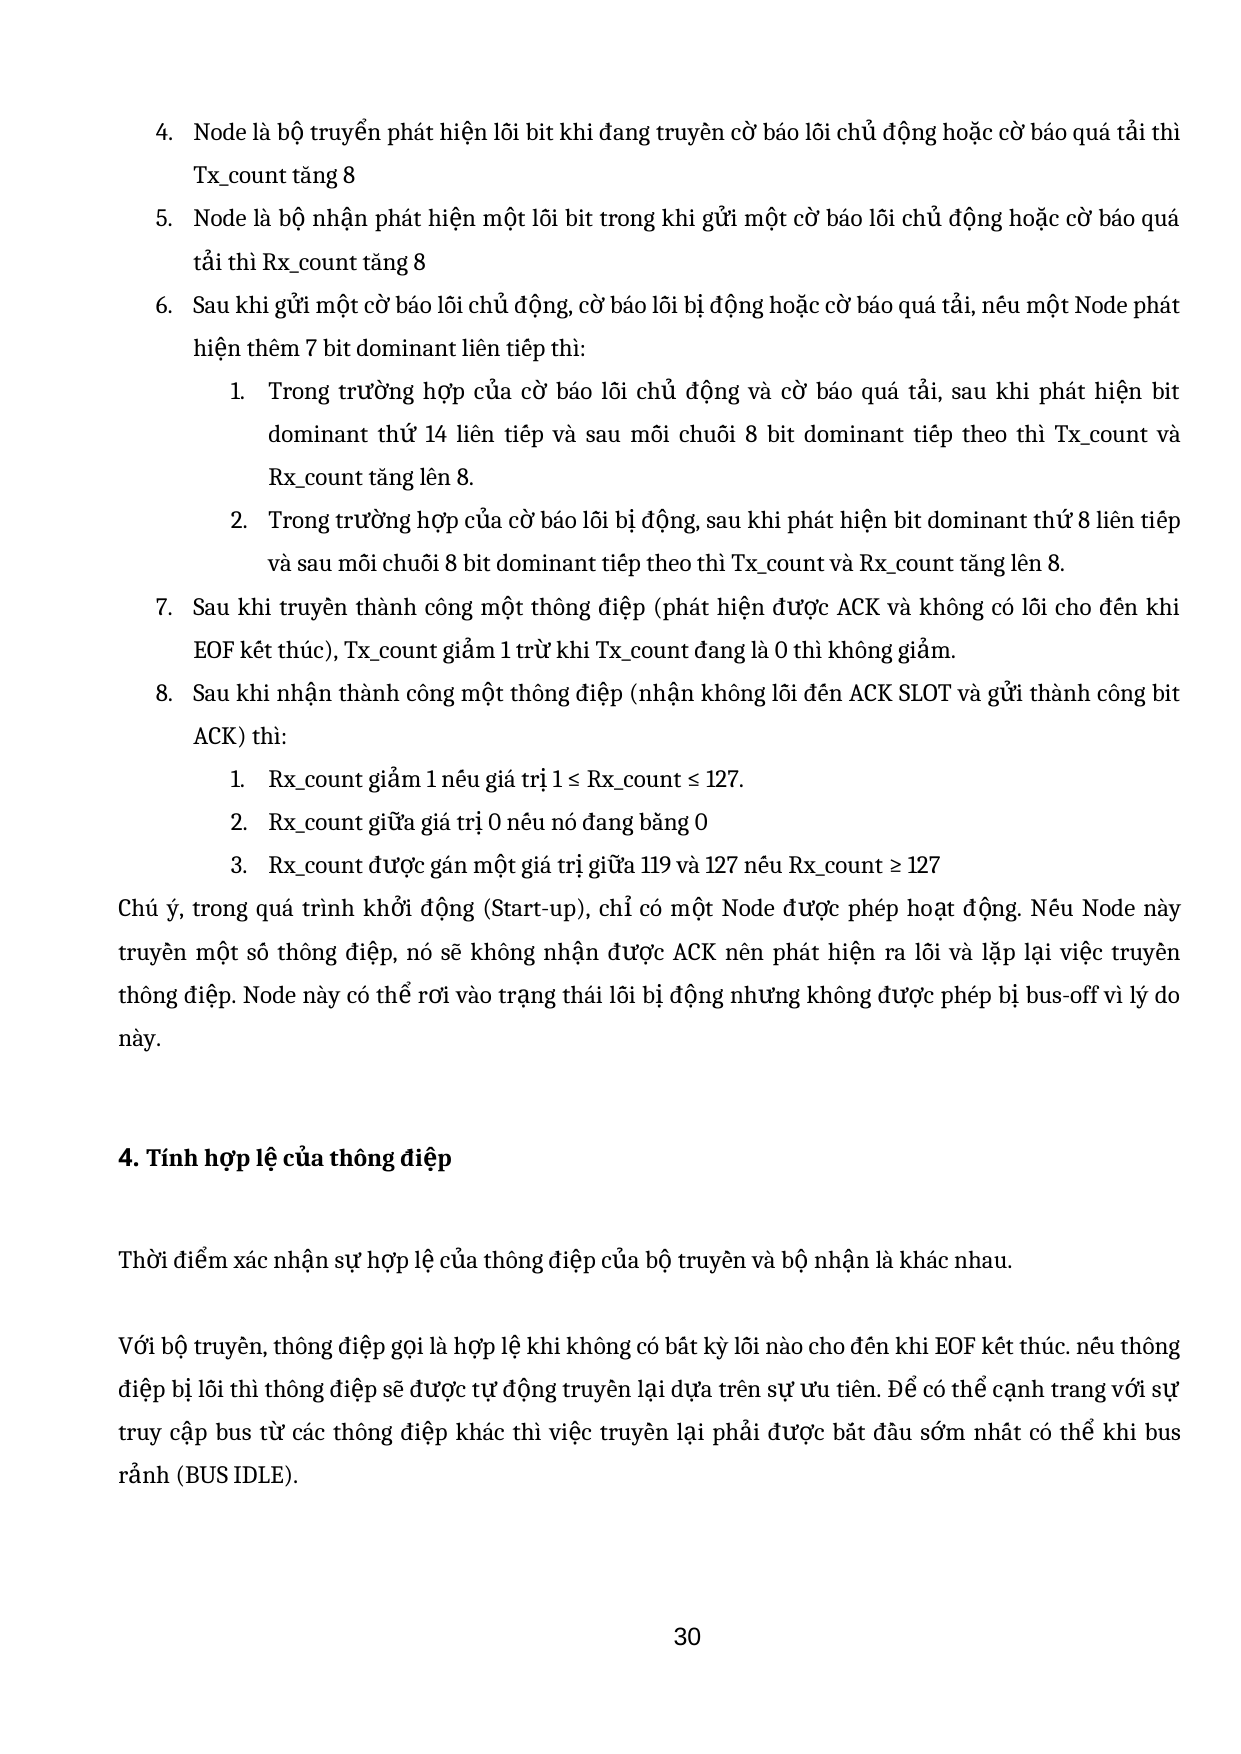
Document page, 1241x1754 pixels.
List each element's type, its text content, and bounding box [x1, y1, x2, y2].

list Sau khi nhận thành công một thông điệp (nhận không lỗi đến ACK SLOT và gửi thành công bit ACK) thì: [156, 679, 1181, 751]
text Thời điểm xác nhận sự hợp lệ của thông điệp của bộ truyền và bộ nhận là khác nhau. [118, 1246, 1181, 1274]
list Node là bộ truyển phát hiện lỗi bit khi đang truyền cờ báo lỗi chủ động hoặc cờ báo quá tải thì Tx_count tăng 8 [156, 118, 1181, 190]
subtitle Tính hợp lệ của thông điệp [118, 1139, 1181, 1173]
list Trong trường hợp của cờ báo lỗi bị động, sau khi phát hiện bit dominant thứ 8 liên tiếp và sau mỗi chuỗi 8 bit dominant tiếp theo thì Tx_count và Rx_count tăng lên 8. [231, 506, 1181, 578]
list Sau khi truyền thành công một thông điệp (phát hiện được ACK và không có lỗi cho đến khi EOF kết thúc), Tx_count giảm 1 trừ khi Tx_count đang là 0 thì không giảm. [156, 592, 1181, 664]
text Chú ý, trong quá trình khởi động (Start-up), chỉ có một Node được phép hoạt động. Nếu Node này truyền một số thông điệp, nó sẽ không nhận được ACK nên phát hiện ra lỗi và lặp lại việc truyền thông điệp. Node này có thể rơi vào trạng thái lỗi bị động nhưng không được phép bị bus-off vì lý do này. [118, 894, 1181, 1052]
list Node là bộ nhận phát hiện một lỗi bit trong khi gửi một cờ báo lỗi chủ động hoặc cờ báo quá tải thì Rx_count tăng 8 [156, 204, 1181, 276]
list Trong trường hợp của cờ báo lỗi chủ động và cờ báo quá tải, sau khi phát hiện bit dominant thứ 14 liên tiếp và sau mỗi chuỗi 8 bit dominant tiếp theo thì Tx_count và Rx_count tăng lên 8. [231, 377, 1181, 492]
list Sau khi gửi một cờ báo lỗi chủ động, cờ báo lỗi bị động hoặc cờ báo quá tải, nếu một Node phát hiện thêm 7 bit dominant liên tiếp thì: [156, 291, 1181, 362]
list Rx_count giữa giá trị 0 nếu nó đang bằng 0 [231, 808, 1181, 837]
text Với bộ truyền, thông điệp gọi là hợp lệ khi không có bất kỳ lỗi nào cho đến khi EOF kết thúc. nếu thông điệp bị lỗi thì thông điệp sẽ được tự động truyền lại dựa trên sự ưu tiên. Để có thể cạnh trang với sự truy cập bus từ các thông điệp khác thì việc truyền lại phải được bắt đầu sớm nhất có thể khi bus rảnh (BUS IDLE). [118, 1332, 1181, 1490]
list Rx_count giảm 1 nếu giá trị 1 ≤ Rx_count ≤ 127. [231, 765, 1181, 794]
list Rx_count được gán một giá trị giữa 119 và 127 nếu Rx_count ≥ 127 [231, 851, 1181, 880]
